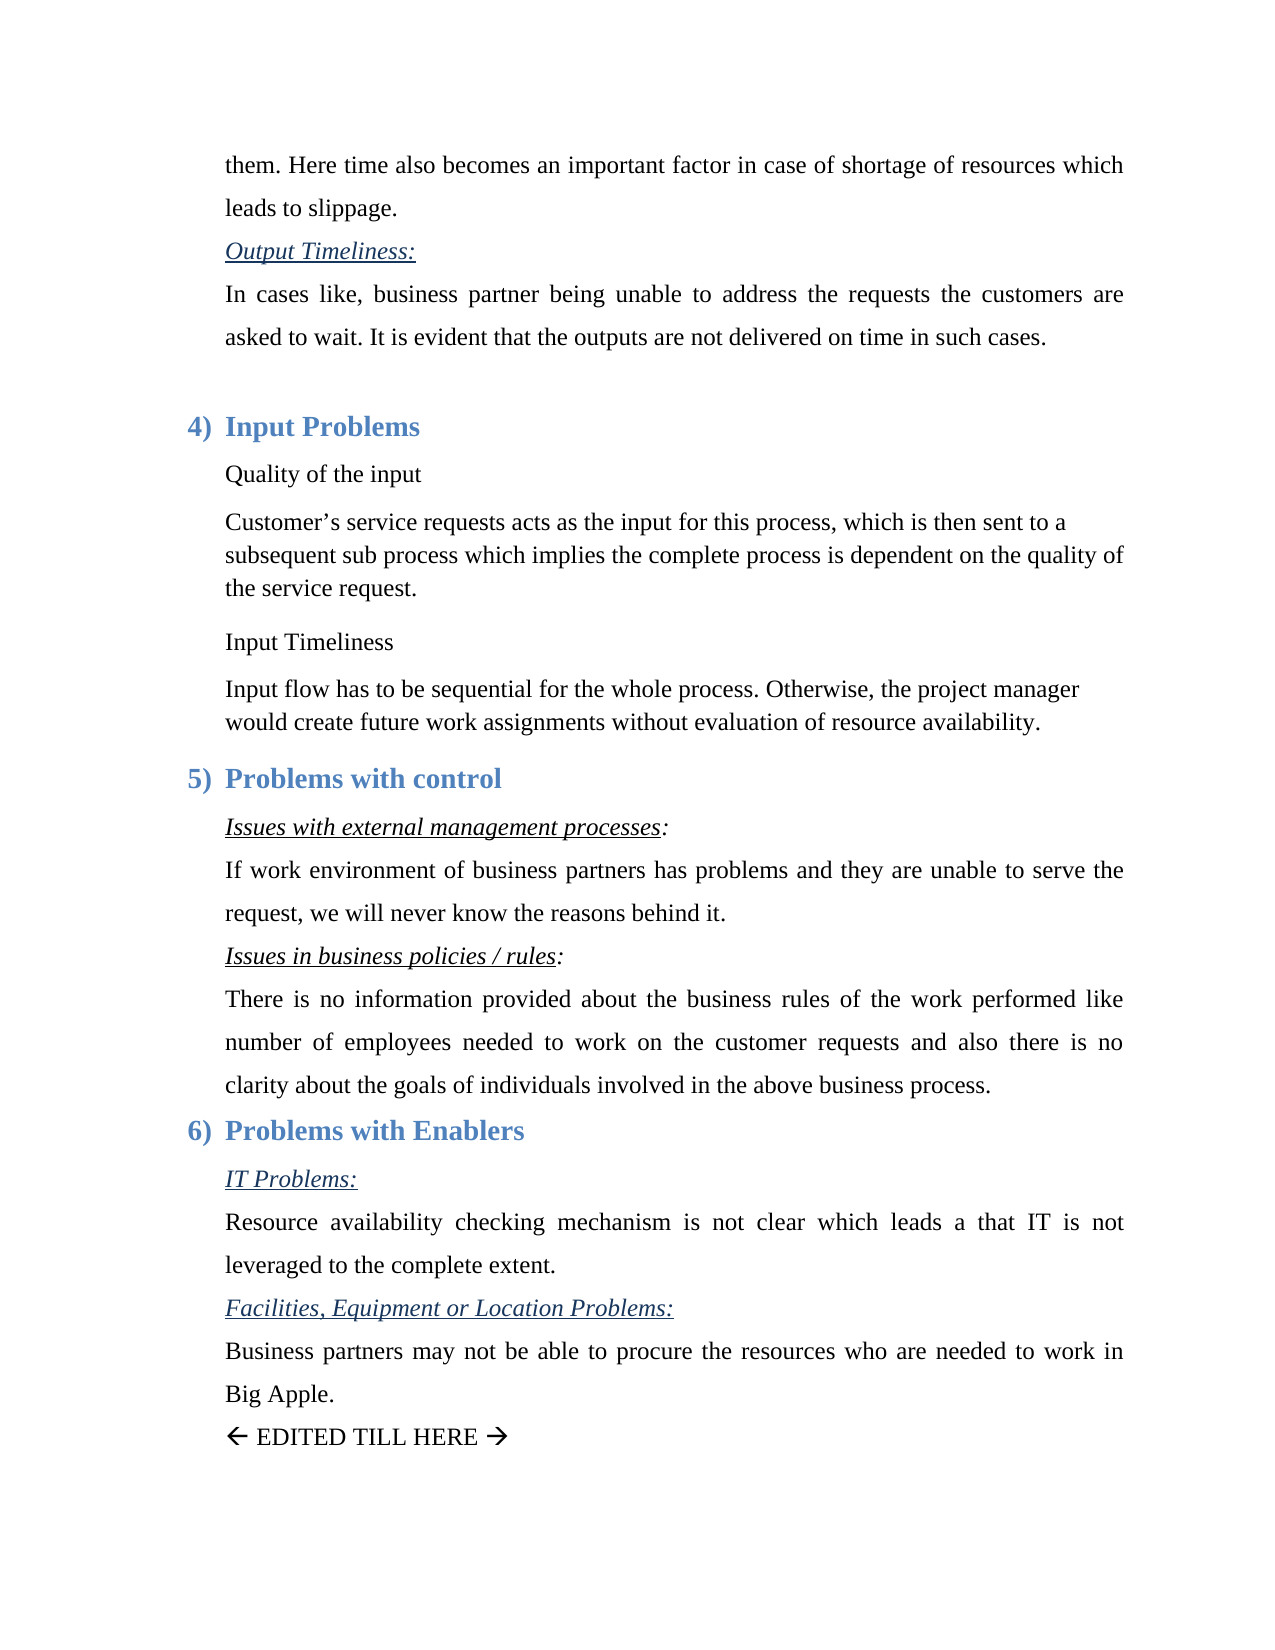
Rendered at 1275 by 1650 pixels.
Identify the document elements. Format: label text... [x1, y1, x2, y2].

list Problems with Enablers [187, 1113, 1125, 1147]
list Issues with external management processes: [225, 812, 1125, 840]
list EDITED TILL HERE [225, 1422, 1125, 1451]
list Input Problems [187, 409, 1125, 442]
list Resource availability checking mechanism is not clear which leads a that IT is not leveraged to the complete extent. [225, 1207, 1125, 1279]
list If work environment of business partners has problems and they are unable to serve the request, we will never know the reasons behind it. [225, 855, 1125, 927]
list Problems with control [187, 761, 1125, 795]
list Input Timeliness [225, 627, 1125, 655]
list Facilities, Equipment or Location Problems: [225, 1293, 1125, 1322]
list Business partners may not be able to procure the resources who are needed to work in Big Apple. [225, 1336, 1125, 1408]
list IT Problems: [225, 1164, 1125, 1192]
list In cases like, business partner being unable to address the requests the customers are asked to wait. It is evident that the outputs are not delivered on time in such cases. [225, 279, 1125, 351]
list Output Timeliness: [225, 236, 1125, 265]
text Input flow has to be sequential for the whole process. Otherwise, the project manager would create future work assignments without evaluation of resource availability. [225, 674, 1125, 736]
text Customer’s service requests acts as the input for this process, which is then sent to a subsequent sub process which implies the complete process is dependent on the quality of the service request. [225, 507, 1125, 602]
list Issues in business policies / rules: [225, 941, 1125, 970]
list Quality of the input [225, 459, 1125, 488]
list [225, 150, 1125, 222]
list There is no information provided about the business rules of the work performed like number of employees needed to work on the customer requests and also there is no clarity about the goals of individuals involved in the above business process. [225, 984, 1125, 1099]
